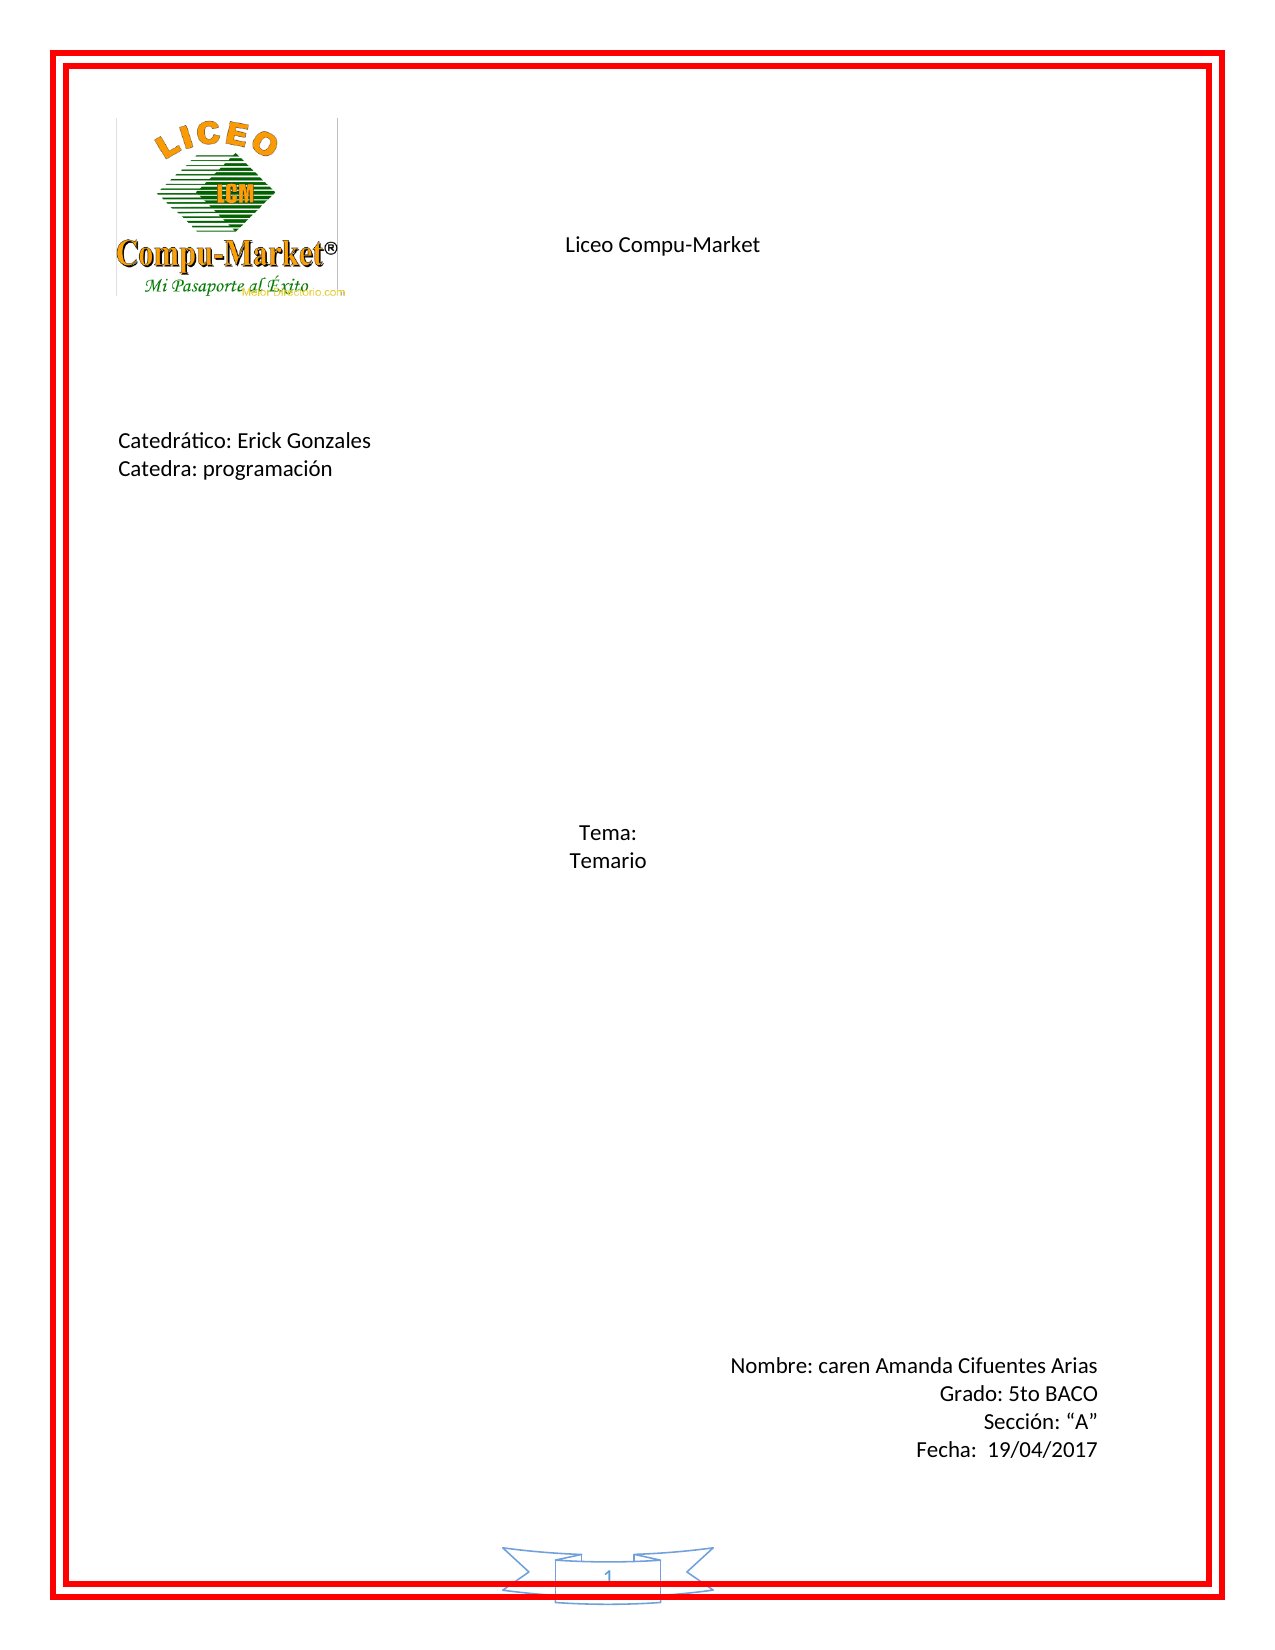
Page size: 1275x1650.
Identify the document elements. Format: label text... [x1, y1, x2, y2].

text Catedra: programación [118, 454, 1098, 482]
text Sección: “A” [118, 1407, 1098, 1435]
text Fecha: 19/04/2017 [118, 1435, 1098, 1463]
text Temario [118, 847, 1098, 874]
text Nombre: caren Amanda Cifuentes Arias [118, 1351, 1098, 1379]
text Tema: [118, 818, 1098, 847]
picture [108, 118, 346, 296]
text Catedrático: Erick Gonzales [118, 426, 1098, 454]
text Grado: 5to BACO [118, 1379, 1098, 1407]
text Liceo Compu-Market [346, 230, 1098, 258]
